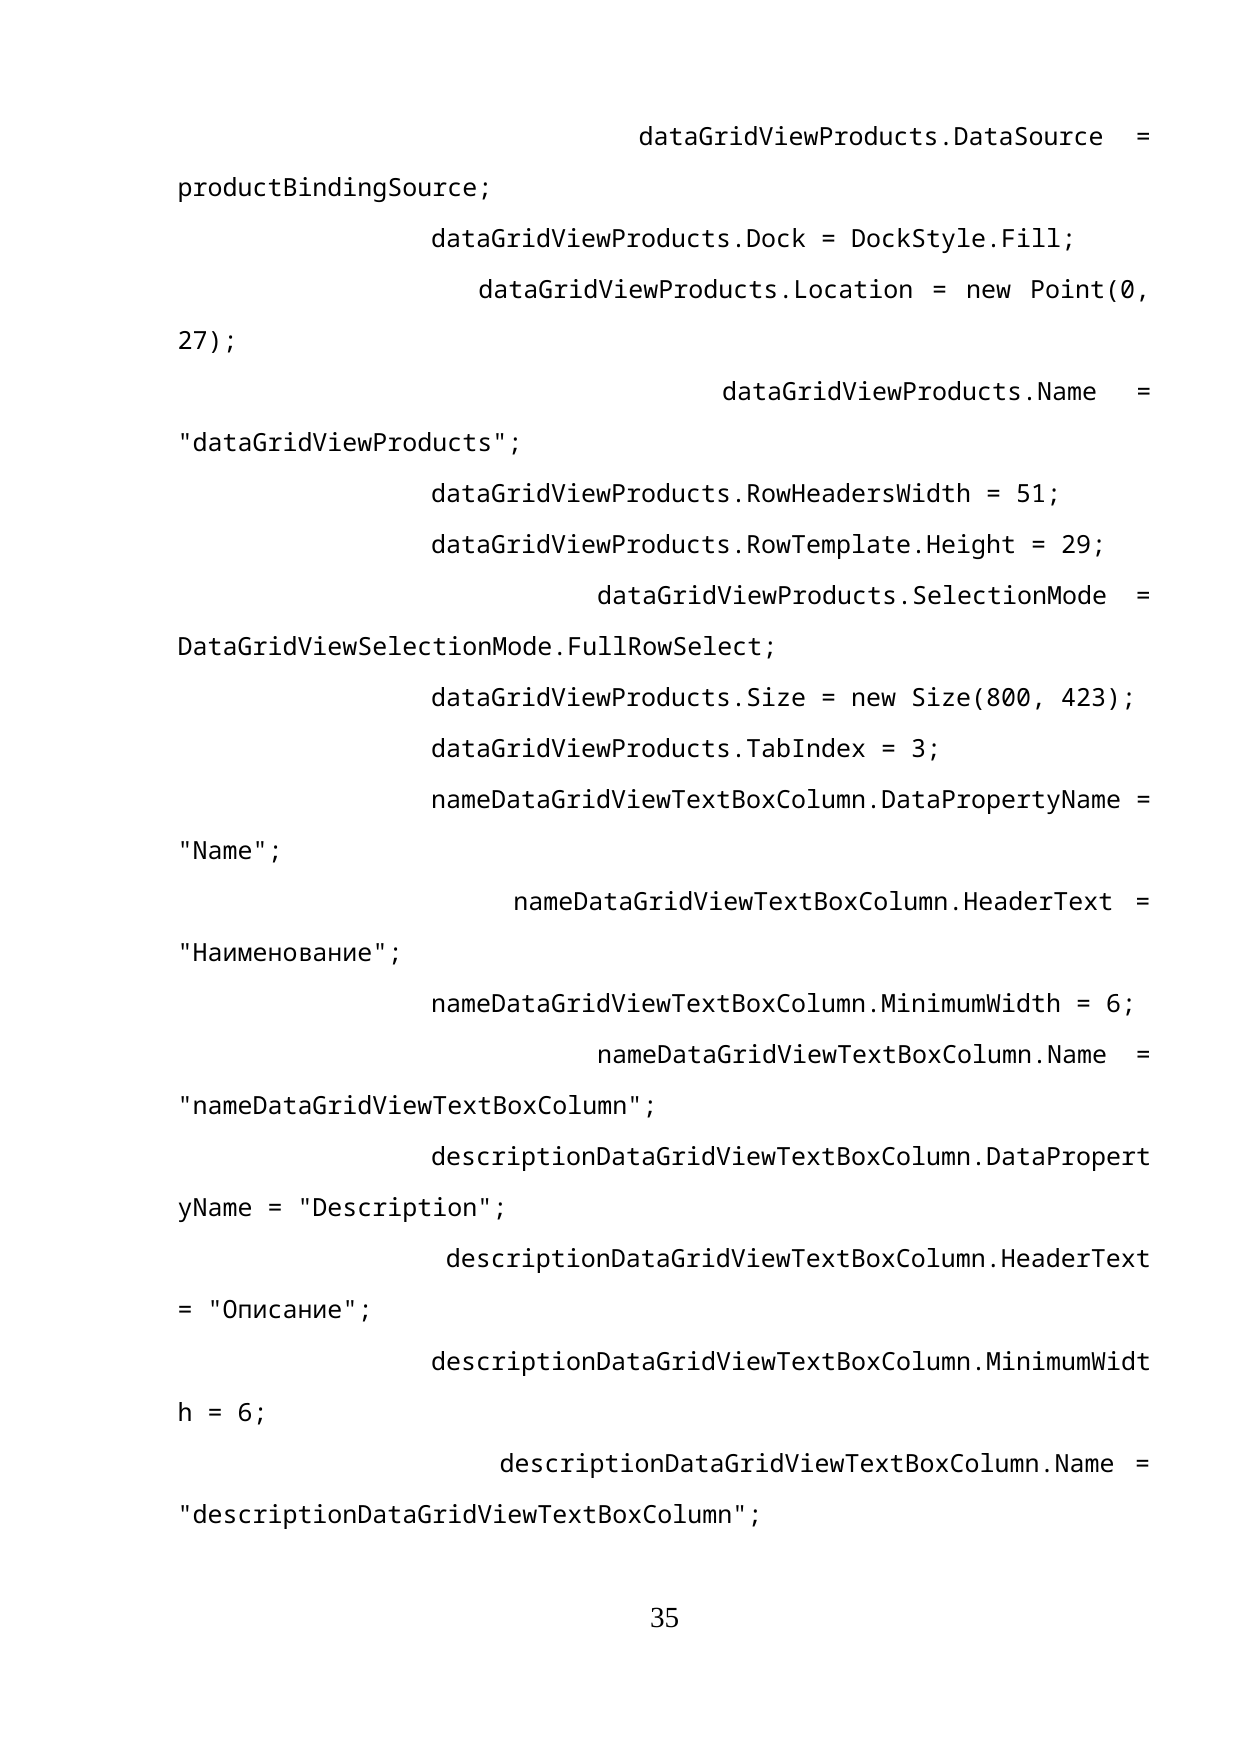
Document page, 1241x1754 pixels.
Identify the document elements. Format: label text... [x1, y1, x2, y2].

text descriptionDataGridViewTextBoxColumn.DataPropertyName = "Description"; [177, 1139, 1152, 1224]
text descriptionDataGridViewTextBoxColumn.Name = "descriptionDataGridViewTextBoxColumn"; [177, 1445, 1152, 1530]
text descriptionDataGridViewTextBoxColumn.HeaderText = "Описание"; [177, 1241, 1152, 1326]
text descriptionDataGridViewTextBoxColumn.MinimumWidth = 6; [177, 1343, 1152, 1428]
text dataGridViewProducts.RowHeadersWidth = 51; [177, 475, 1152, 509]
text nameDataGridViewTextBoxColumn.Name = "nameDataGridViewTextBoxColumn"; [177, 1037, 1152, 1122]
text dataGridViewProducts.DataSource = productBindingSource; [177, 118, 1152, 203]
text dataGridViewProducts.TabIndex = 3; [177, 731, 1152, 765]
text dataGridViewProducts.Dock = DockStyle.Fill; [177, 220, 1152, 254]
text dataGridViewProducts.Location = new Point(0, 27); [177, 271, 1152, 356]
text dataGridViewProducts.SelectionMode = DataGridViewSelectionMode.FullRowSelect; [177, 577, 1152, 663]
text dataGridViewProducts.Size = new Size(800, 423); [177, 679, 1152, 714]
text dataGridViewProducts.RowTemplate.Height = 29; [177, 526, 1152, 561]
text nameDataGridViewTextBoxColumn.DataPropertyName = "Name"; [177, 782, 1152, 867]
text dataGridViewProducts.Name = "dataGridViewProducts"; [177, 373, 1152, 458]
text nameDataGridViewTextBoxColumn.HeaderText = "Наименование"; [177, 884, 1152, 969]
text nameDataGridViewTextBoxColumn.MinimumWidth = 6; [177, 986, 1152, 1020]
